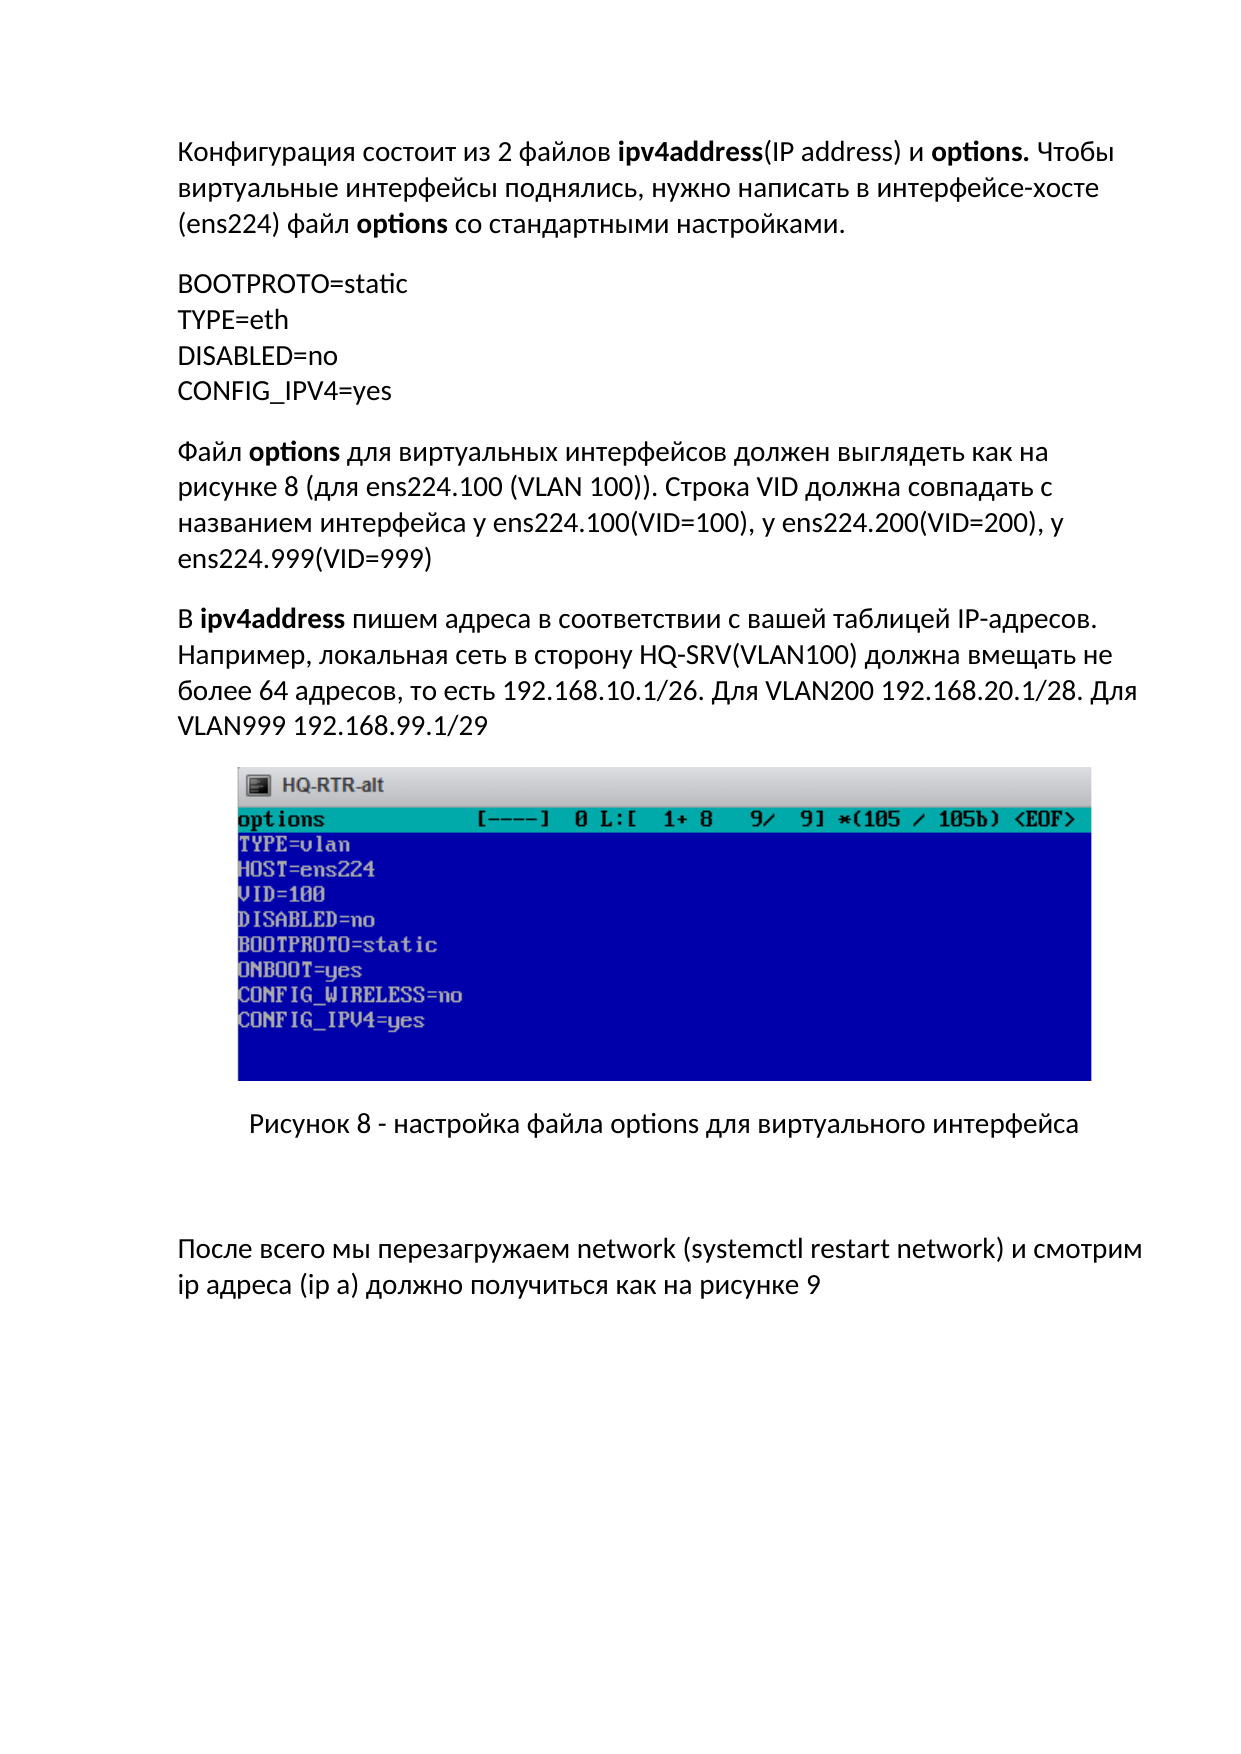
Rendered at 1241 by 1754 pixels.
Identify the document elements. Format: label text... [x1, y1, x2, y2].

text В ipv4address пишем адреса в соответствии с вашей таблицей IP-адресов. Например, локальная сеть в сторону HQ-SRV(VLAN100) должна вмещать не более 64 адресов, то есть 192.168.10.1/26. Для VLAN200 192.168.20.1/28. Для VLAN999 192.168.99.1/29 [177, 600, 1152, 743]
text BOOTPROTO=static [177, 265, 1152, 301]
text Рисунок 8 - настройка файла options для виртуального интерфейса [177, 1105, 1152, 1141]
text После всего мы перезагружаем network (systemctl restart network) и смотрим ip адреса (ip a) должно получиться как на рисунке 9 [177, 1231, 1152, 1302]
text Файл options для виртуальных интерфейсов должен выглядеть как на рисунке 8 (для ens224.100 (VLAN 100)). Строка VID должна совпадать с названием интерфейса у ens224.100(VID=100), у ens224.200(VID=200), у ens224.999(VID=999) [177, 433, 1152, 575]
text TYPE=eth [177, 301, 1152, 337]
text DISABLED=no [177, 337, 1152, 372]
text Конфигурация состоит из 2 файлов ipv4address(IP address) и options. Чтобы виртуальные интерфейсы поднялись, нужно написать в интерфейсе-хосте (ens224) файл options со стандартными настройками. [177, 133, 1152, 240]
text CONFIG_IPV4=yes [177, 372, 1152, 408]
picture [237, 767, 1092, 1081]
